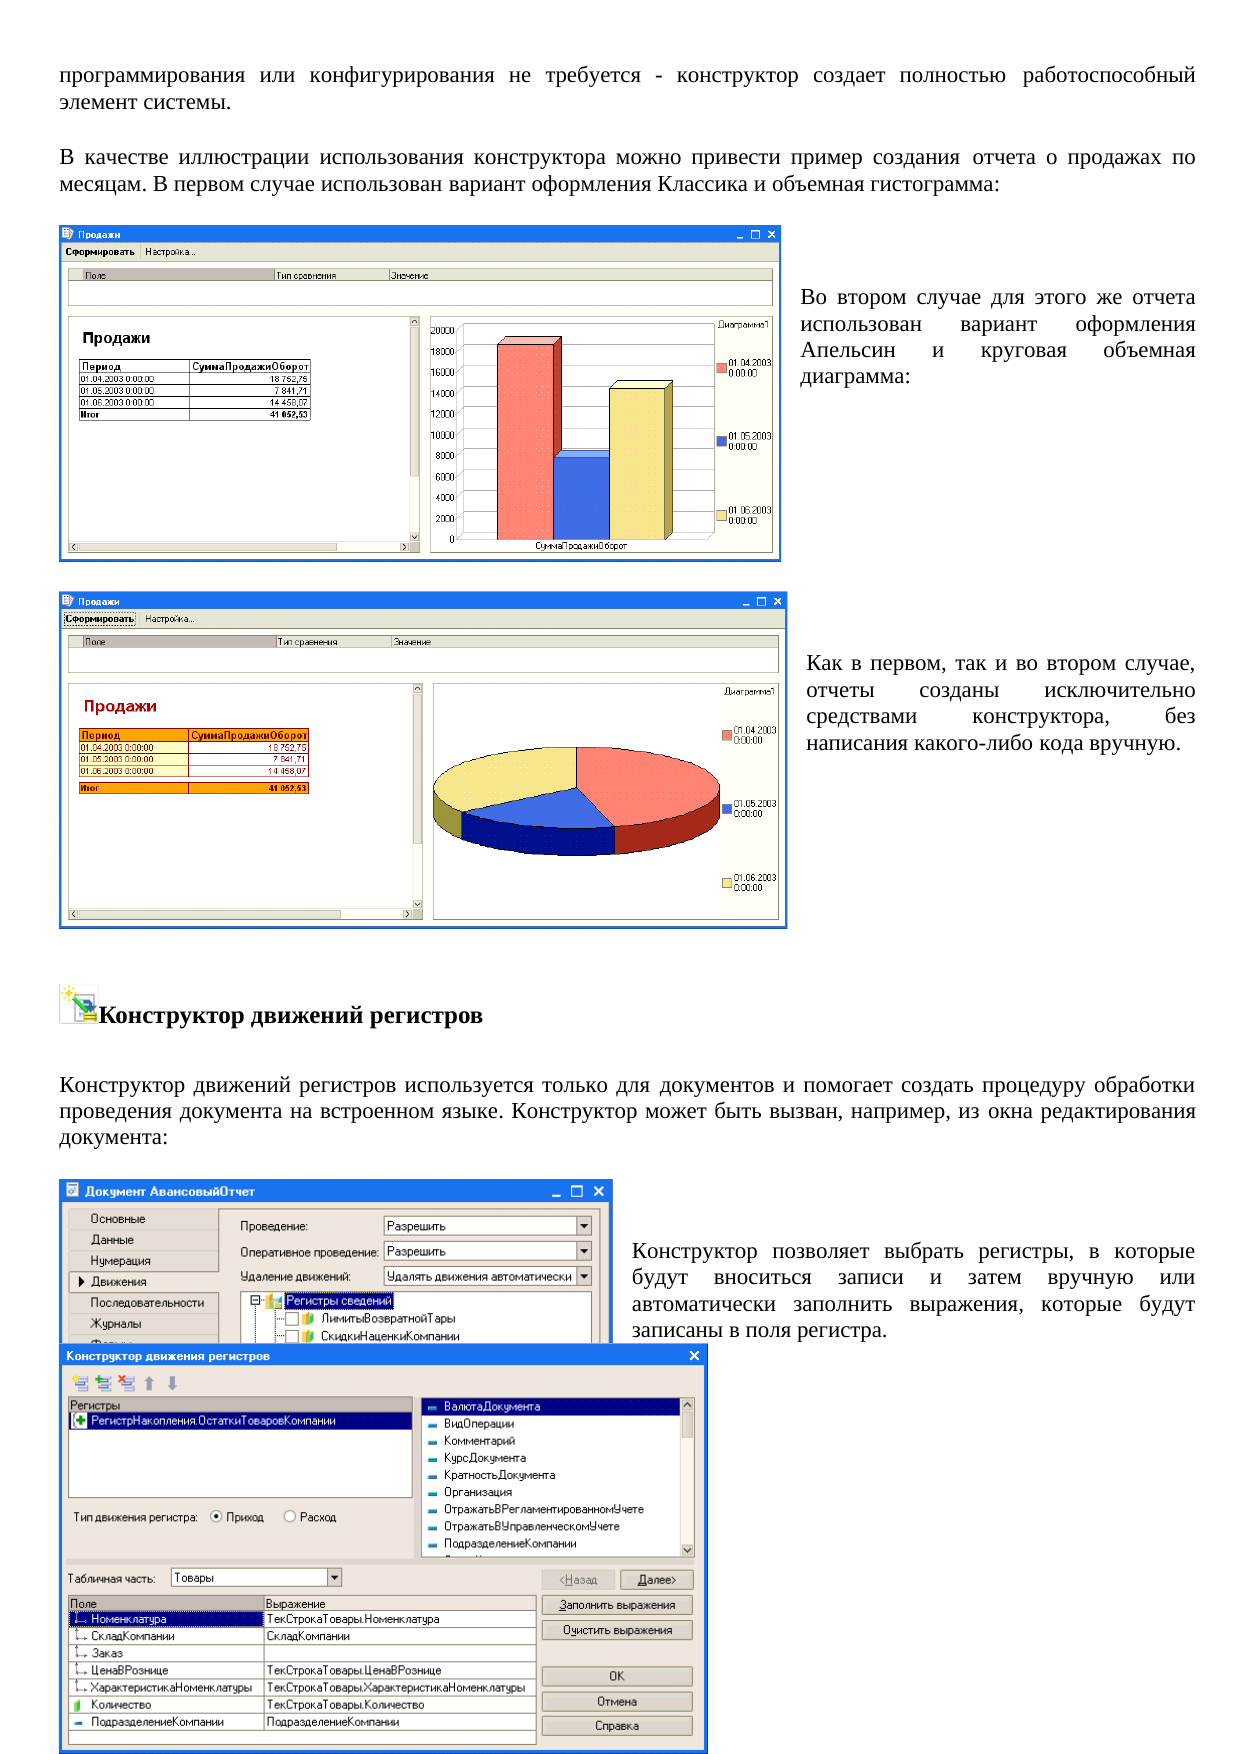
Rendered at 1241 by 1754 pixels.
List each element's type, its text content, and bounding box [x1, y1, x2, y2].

picture [58, 591, 788, 929]
subtitle Конструктор позволяет выбрать регистры, в которые будут вноситься записи и затем вручную или автоматически заполнить выражения, которые будут записаны в поля регистра. [613, 1237, 1196, 1342]
picture [58, 1179, 708, 1754]
subtitle Во втором случае для этого же отчета использован вариант оформления Апельсин и круговая объемная диаграмма: [782, 283, 1196, 389]
subtitle Конструктор движений регистров [59, 984, 1196, 1042]
subtitle Конструктор движений регистров используется только для документов и помогает создать процедуру обработки проведения документа на встроенном языке. Конструктор может быть вызван, например, из окна редактирования документа: [59, 1071, 1196, 1150]
subtitle Как в первом, так и во втором случае, отчеты созданы исключительно средствами конструктора, без написания какого-либо кода вручную. [788, 649, 1196, 755]
subtitle В качестве иллюстрации использования конструктора можно привести пример создания отчета о продажах по месяцам. В первом случае использован вариант оформления Классика и объемная гистограмма: [59, 143, 1196, 196]
picture [59, 984, 99, 1024]
picture [58, 225, 782, 562]
